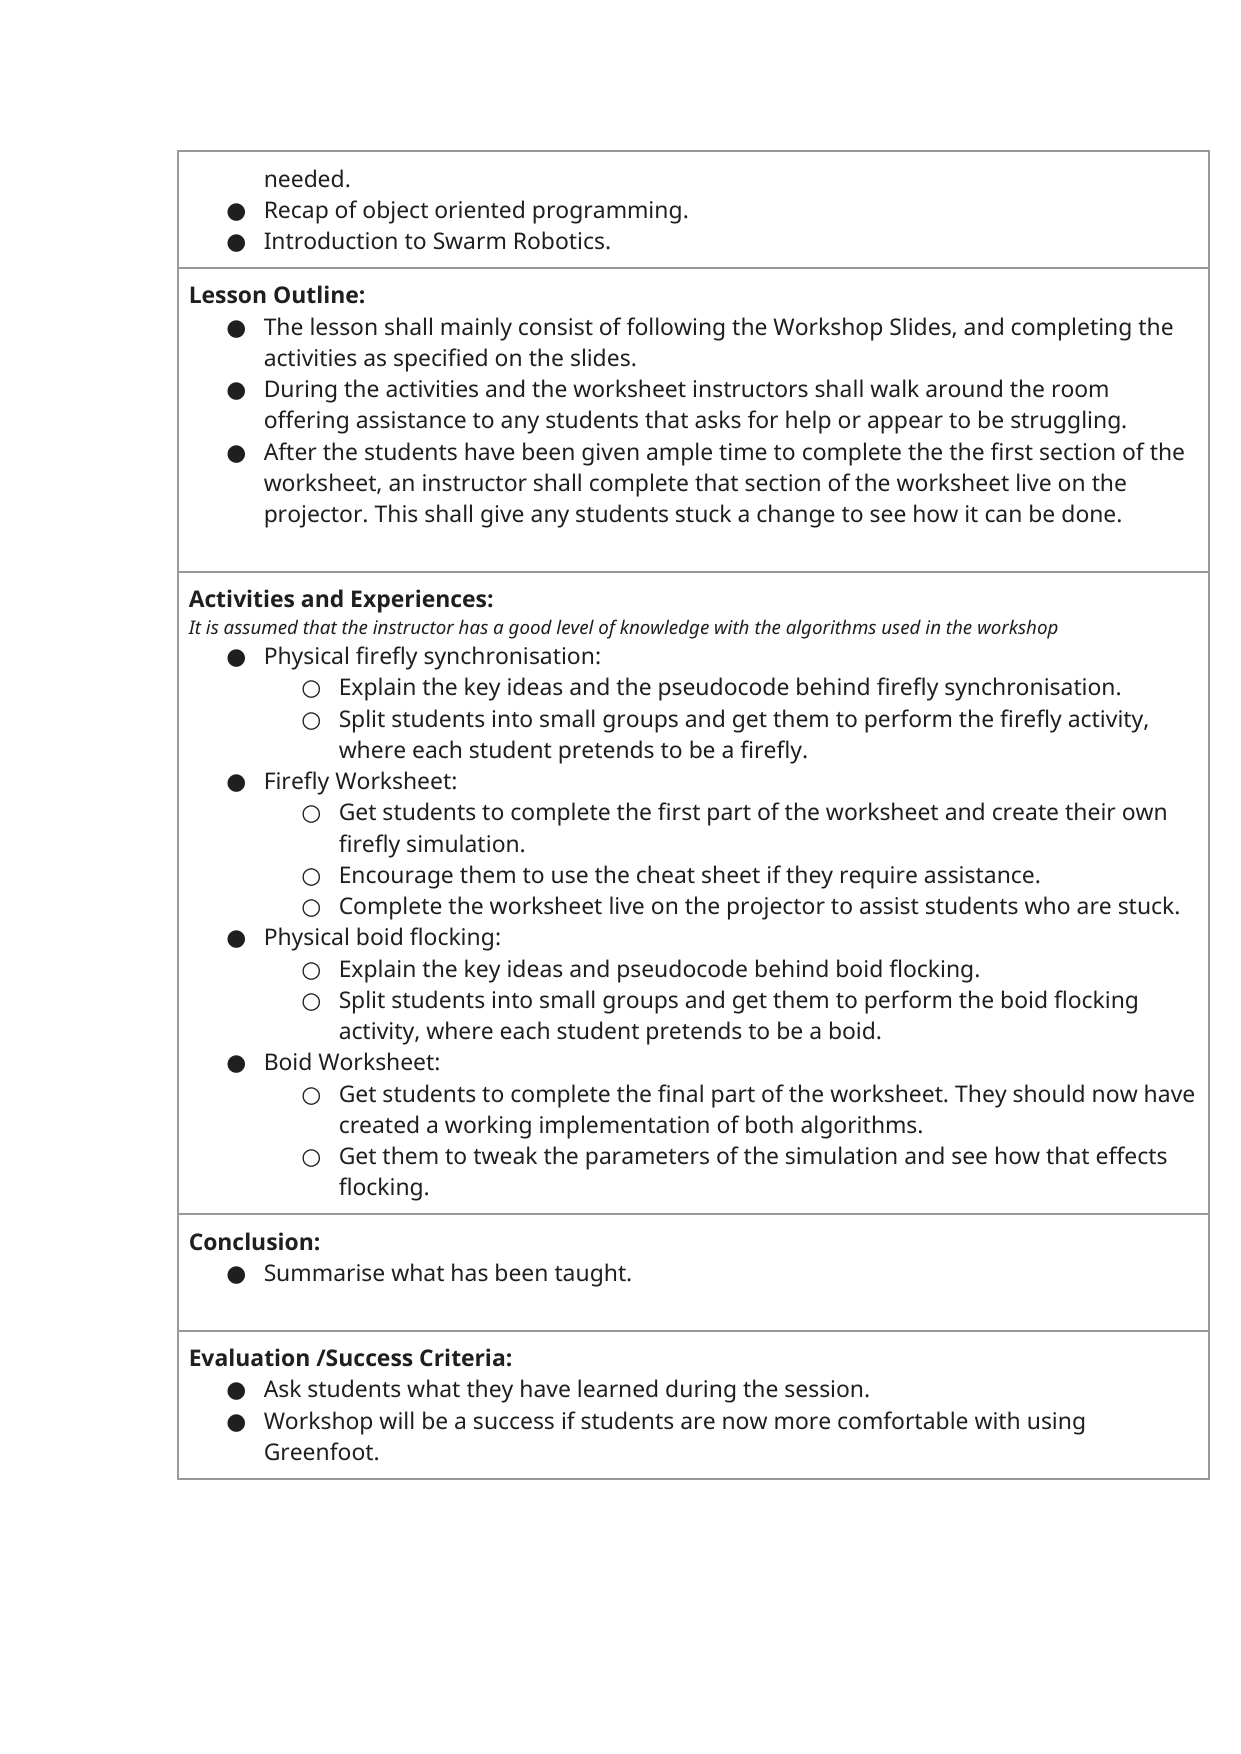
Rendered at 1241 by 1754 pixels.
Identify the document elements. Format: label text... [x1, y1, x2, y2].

table_cell Conclusion: Summarise what has been taught. [179, 1215, 1208, 1330]
table_cell Lesson Outline: The lesson shall mainly consist of following the Workshop Slides, and completing the activities as specified on the slides. During the activities and the worksheet instructors shall walk around the room offering assistance to any students that asks for help or appear to be struggling. After the students have been given ample time to complete the the first section of the worksheet, an instructor shall complete that section of the worksheet live on the projector. This shall give any students stuck a change to see how it can be done. [179, 269, 1208, 571]
table_cell Evaluation /Success Criteria: Ask students what they have learned during the session. Workshop will be a success if students are now more comfortable with using Greenfoot. [179, 1332, 1208, 1478]
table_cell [179, 152, 1208, 267]
table_cell Activities and Experiences: It is assumed that the instructor has a good level of knowledge with the algorithms used in the workshop Physical firefly synchronisation: Explain the key ideas and the pseudocode behind firefly synchronisation. Split students into small groups and get them to perform the firefly activity, where each student pretends to be a firefly. Firefly Worksheet: Get students to complete the first part of the worksheet and create their own firefly simulation. Encourage them to use the cheat sheet if they require assistance. Complete the worksheet live on the projector to assist students who are stuck. Physical boid flocking: Explain the key ideas and pseudocode behind boid flocking. Split students into small groups and get them to perform the boid flocking activity, where each student pretends to be a boid. Boid Worksheet: Get students to complete the final part of the worksheet. They should now have created a working implementation of both algorithms. Get them to tweak the parameters of the simulation and see how that effects flocking. [179, 573, 1208, 1213]
